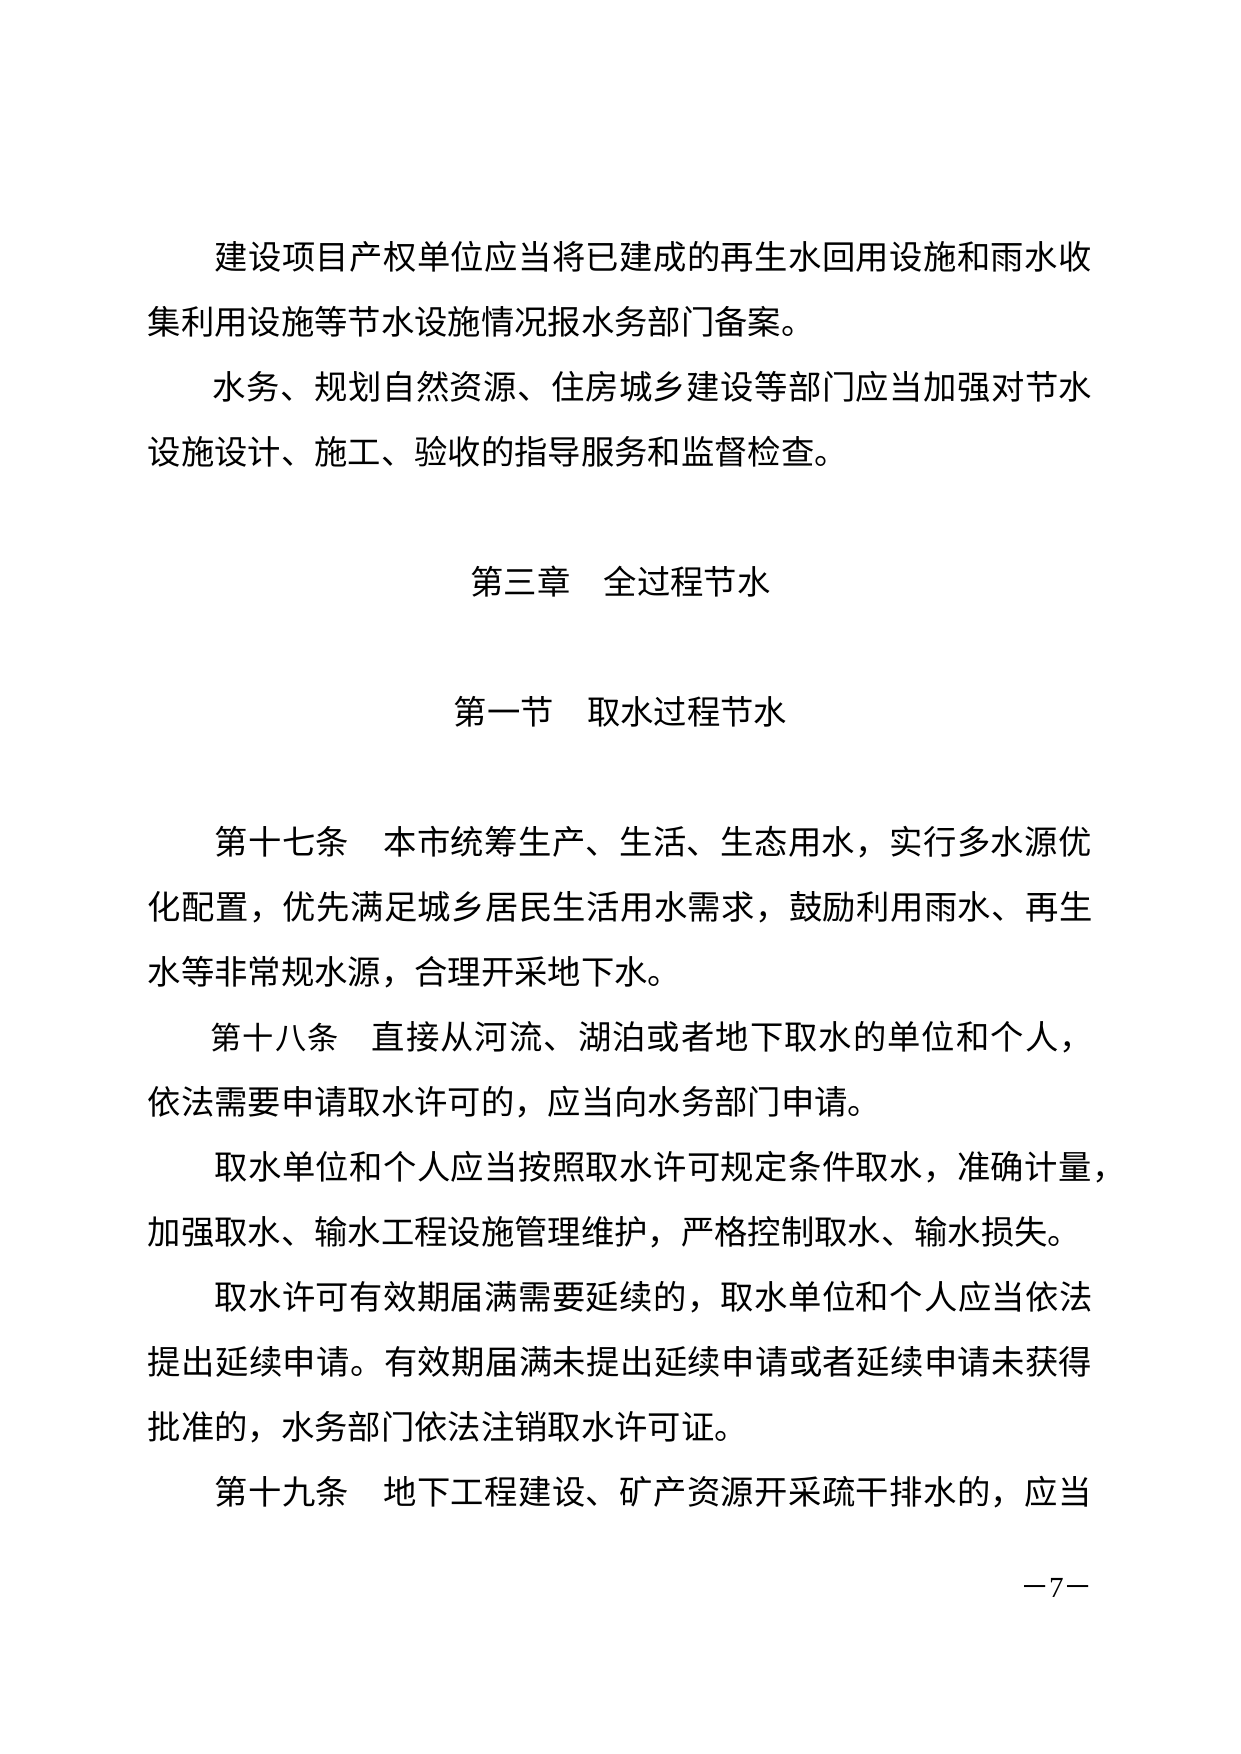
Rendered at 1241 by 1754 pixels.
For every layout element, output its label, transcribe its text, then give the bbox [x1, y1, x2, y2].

text 第十八条 直接从河流、湖泊或者地下取水的单位和个人，依法需要申请取水许可的，应当向水务部门申请。 [148, 1002, 1092, 1132]
text 建设项目产权单位应当将已建成的再生水回用设施和雨水收集利用设施等节水设施情况报水务部门备案。 [148, 222, 1092, 352]
text 取水单位和个人应当按照取水许可规定条件取水，准确计量，加强取水、输水工程设施管理维护，严格控制取水、输水损失。 [148, 1132, 1092, 1262]
text 第三章 全过程节水 [148, 547, 1092, 612]
text 第一节 取水过程节水 [148, 677, 1092, 742]
text 水务、规划自然资源、住房城乡建设等部门应当加强对节水设施设计、施工、验收的指导服务和监督检查。 [148, 352, 1092, 482]
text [148, 1457, 1092, 1522]
text 第十七条 本市统筹生产、生活、生态用水，实行多水源优化配置，优先满足城乡居民生活用水需求，鼓励利用雨水、再生水等非常规水源，合理开采地下水。 [148, 807, 1092, 1002]
text 取水许可有效期届满需要延续的，取水单位和个人应当依法提出延续申请。有效期届满未提出延续申请或者延续申请未获得批准的，水务部门依法注销取水许可证。 [148, 1262, 1092, 1457]
